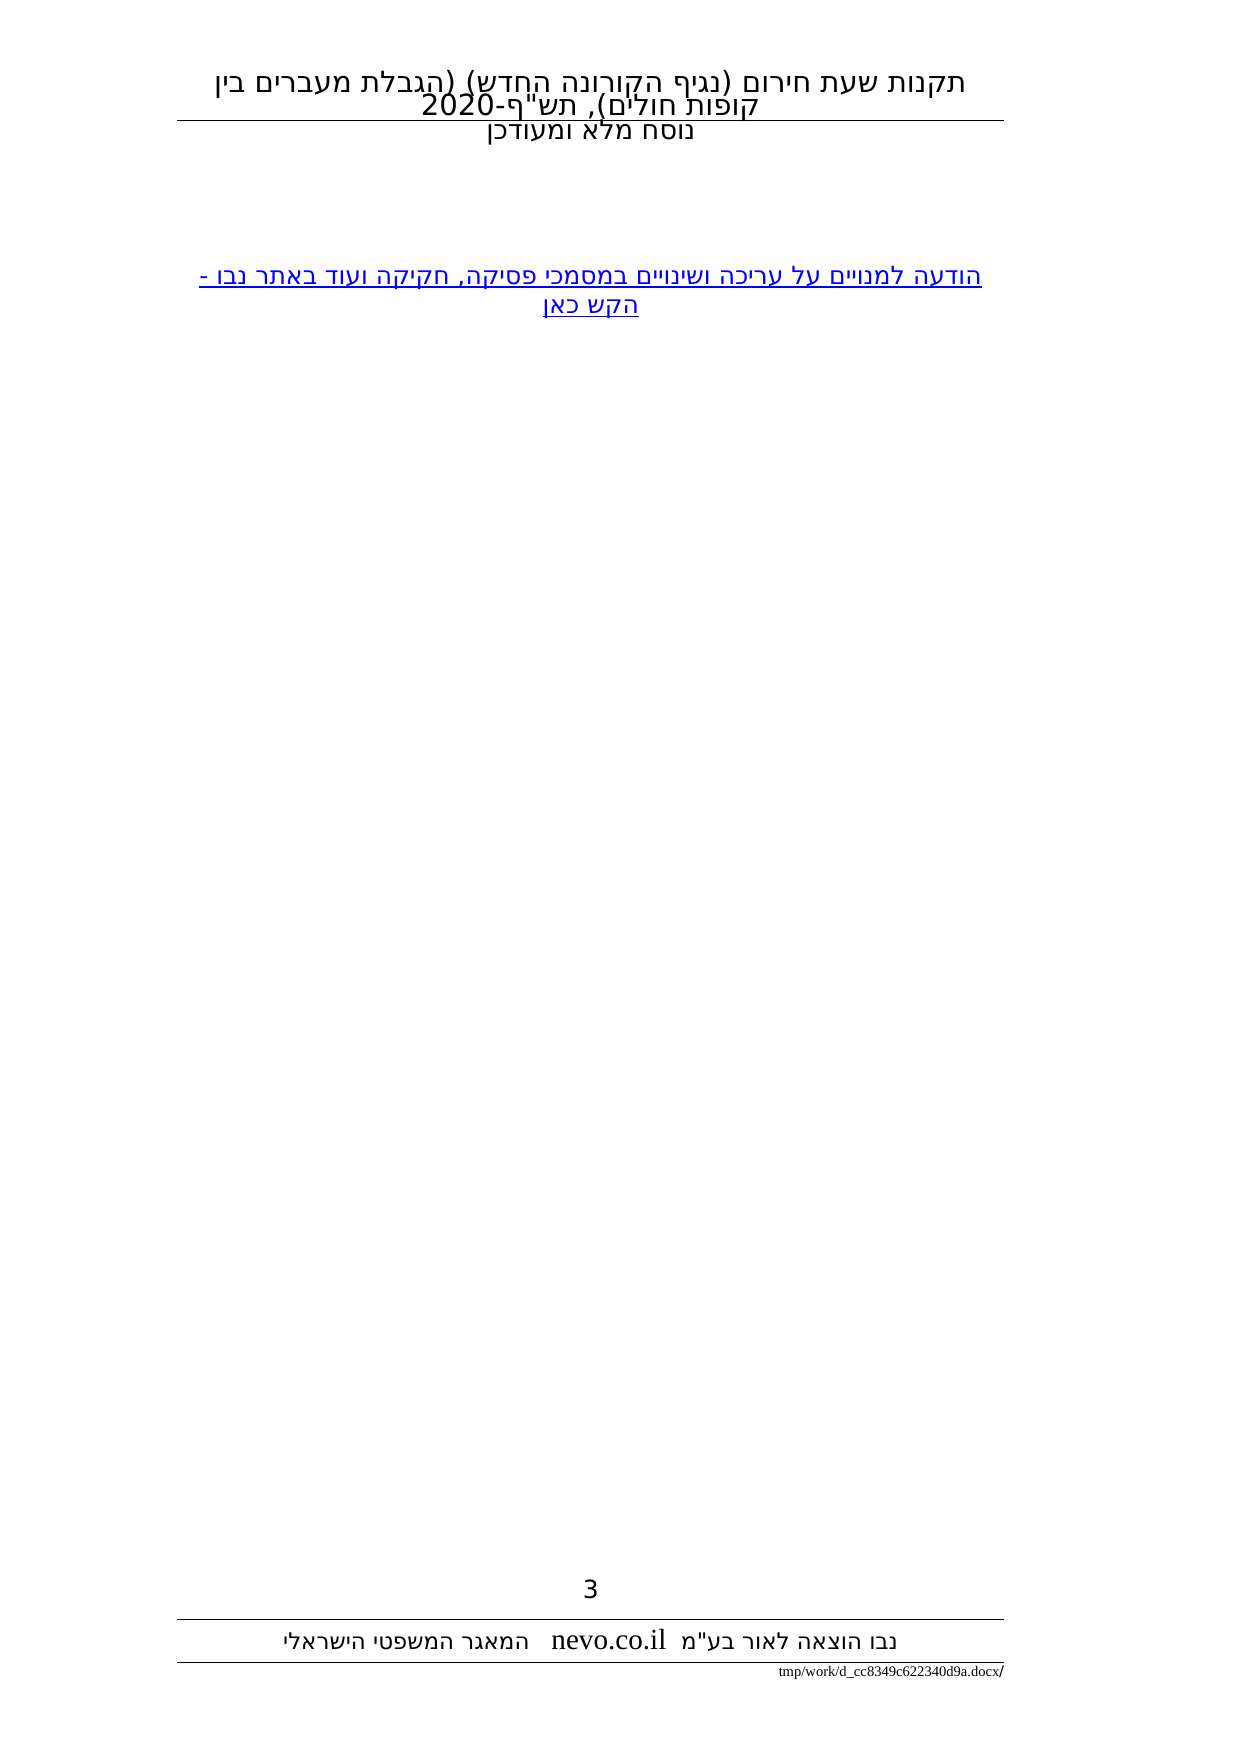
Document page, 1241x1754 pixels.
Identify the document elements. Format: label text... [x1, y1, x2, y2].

text הודעה למנויים על עריכה ושינויים במסמכי פסיקה, חקיקה ועוד באתר נבו - הקש כאן [177, 261, 1004, 319]
